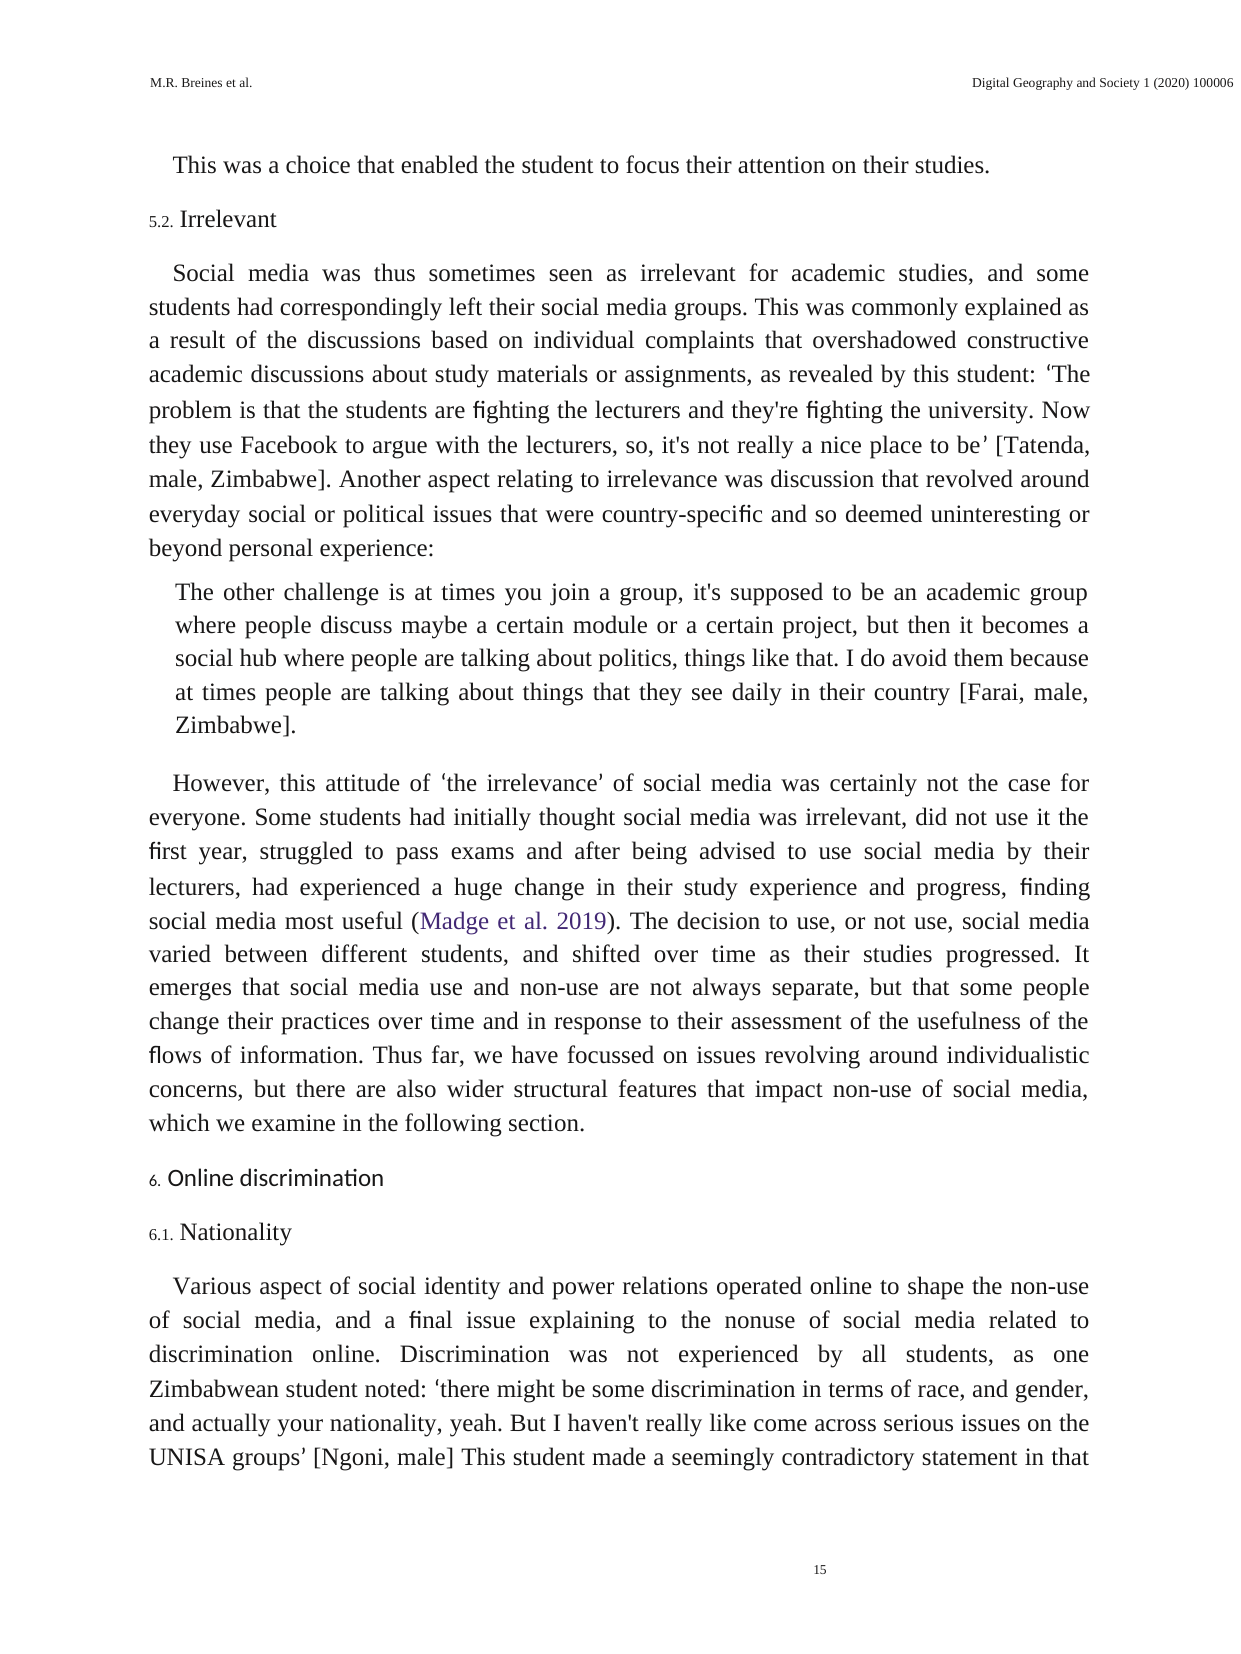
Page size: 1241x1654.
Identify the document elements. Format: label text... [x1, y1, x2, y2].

subtitle Online discrimination [148, 1162, 1090, 1193]
subtitle Nationality [148, 1217, 1090, 1246]
text This was a choice that enabled the student to focus their attention on their studies. [148, 150, 1090, 179]
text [148, 1271, 1090, 1472]
text The other challenge is at times you join a group, it's supposed to be an academic group where people discuss maybe a certain module or a certain project, but then it becomes a social hub where people are talking about politics, things like that. I do avoid them because at times people are talking about things that they see daily in their country [Farai, male, Zimbabwe]. [175, 577, 1090, 739]
text Social media was thus sometimes seen as irrelevant for academic studies, and some students had correspondingly left their social media groups. This was commonly explained as a result of the discussions based on individual complaints that overshadowed constructive academic discussions about study materials or assignments, as revealed by this student: ‘The problem is that the students are fighting the lecturers and they're fighting the university. Now they use Facebook to argue with the lecturers, so, it's not really a nice place to be’ [Tatenda, male, Zimbabwe]. Another aspect relating to irrelevance was discussion that revolved around everyday social or political issues that were country-specific and so deemed uninteresting or beyond personal experience: [148, 258, 1090, 562]
subtitle Irrelevant [148, 204, 1090, 233]
text However, this attitude of ‘the irrelevance’ of social media was certainly not the case for everyone. Some students had initially thought social media was irrelevant, did not use it the first year, struggled to pass exams and after being advised to use social media by their lecturers, had experienced a huge change in their study experience and progress, finding social media most useful (Madge et al. 2019). The decision to use, or not use, social media varied between different students, and shifted over time as their studies progressed. It emerges that social media use and non-use are not always separate, but that some people change their practices over time and in response to their assessment of the usefulness of the flows of information. Thus far, we have focussed on issues revolving around individualistic concerns, but there are also wider structural features that impact non-use of social media, which we examine in the following section. [148, 767, 1090, 1137]
